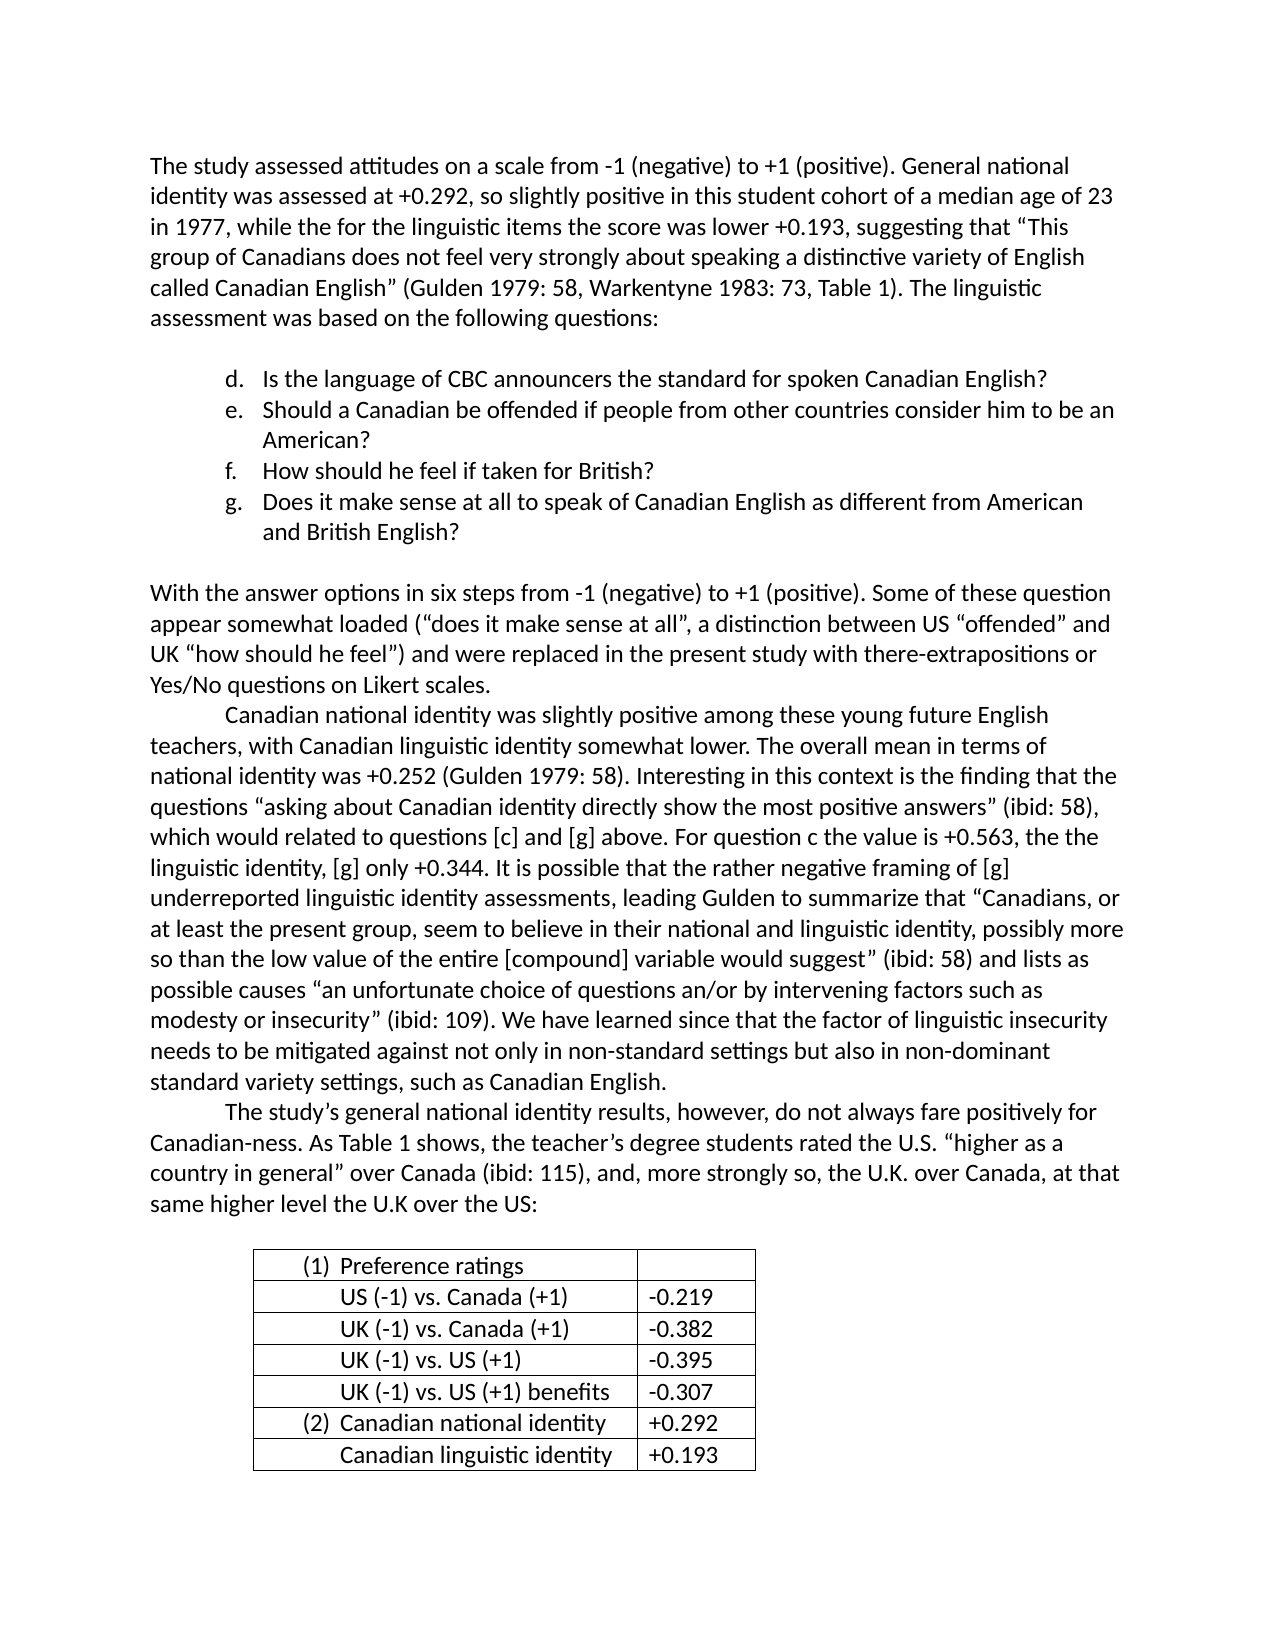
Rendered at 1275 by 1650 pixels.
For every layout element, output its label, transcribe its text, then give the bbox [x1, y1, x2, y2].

table_cell -0.219 [638, 1281, 755, 1312]
table_cell UK (-1) vs. US (+1) [254, 1345, 637, 1375]
table_cell -0.395 [638, 1345, 755, 1375]
table_cell +0.292 [638, 1408, 755, 1438]
list Does it make sense at all to speak of Canadian English as different from American and British English? [225, 486, 1125, 547]
table_cell UK (-1) vs. US (+1) benefits [254, 1376, 637, 1407]
list Should a Canadian be offended if people from other countries consider him to be an American? [225, 394, 1125, 455]
table_header [638, 1250, 755, 1280]
list How should he feel if taken for British? [225, 455, 1125, 486]
table_cell Canadian national identity [254, 1408, 637, 1438]
table_cell -0.382 [638, 1313, 755, 1343]
text The study assessed attitudes on a scale from -1 (negative) to +1 (positive). General national identity was assessed at +0.292, so slightly positive in this student cohort of a median age of 23 in 1977, while the for the linguistic items the score was lower +0.193, suggesting that “This group of Canadians does not feel very strongly about speaking a distinctive variety of English called Canadian English” (Gulden 1979: 58, Warkentyne 1983: 73, Table 1). The linguistic assessment was based on the following questions: [150, 150, 1125, 333]
table_cell +0.193 [638, 1439, 755, 1470]
table_cell US (-1) vs. Canada (+1) [254, 1281, 637, 1312]
text Canadian national identity was slightly positive among these young future English teachers, with Canadian linguistic identity somewhat lower. The overall mean in terms of national identity was +0.252 (Gulden 1979: 58). Interesting in this context is the finding that the questions “asking about Canadian identity directly show the most positive answers” (ibid: 58), which would related to questions [c] and [g] above. For question c the value is +0.563, the the linguistic identity, [g] only +0.344. It is possible that the rather negative framing of [g] underreported linguistic identity assessments, leading Gulden to summarize that “Canadians, or at least the present group, seem to believe in their national and linguistic identity, possibly more so than the low value of the entire [compound] variable would suggest” (ibid: 58) and lists as possible causes “an unfortunate choice of questions an/or by intervening factors such as modesty or insecurity” (ibid: 109). We have learned since that the factor of linguistic insecurity needs to be mitigated against not only in non-standard settings but also in non-dominant standard variety settings, such as Canadian English. [150, 699, 1125, 1096]
table_cell -0.307 [638, 1376, 755, 1407]
table_cell UK (-1) vs. Canada (+1) [254, 1313, 637, 1343]
table_cell Canadian linguistic identity [254, 1439, 637, 1470]
list Is the language of CBC announcers the standard for spoken Canadian English? [225, 364, 1125, 394]
table_header Preference ratings [254, 1250, 637, 1280]
text The study’s general national identity results, however, do not always fare positively for Canadian-ness. As Table 1 shows, the teacher’s degree students rated the U.S. “higher as a country in general” over Canada (ibid: 115), and, more strongly so, the U.K. over Canada, at that same higher level the U.K over the US: [150, 1096, 1125, 1218]
text With the answer options in six steps from -1 (negative) to +1 (positive). Some of these question appear somewhat loaded (“does it make sense at all”, a distinction between US “offended” and UK “how should he feel”) and were replaced in the present study with there-extrapositions or Yes/No questions on Likert scales. [150, 577, 1125, 699]
